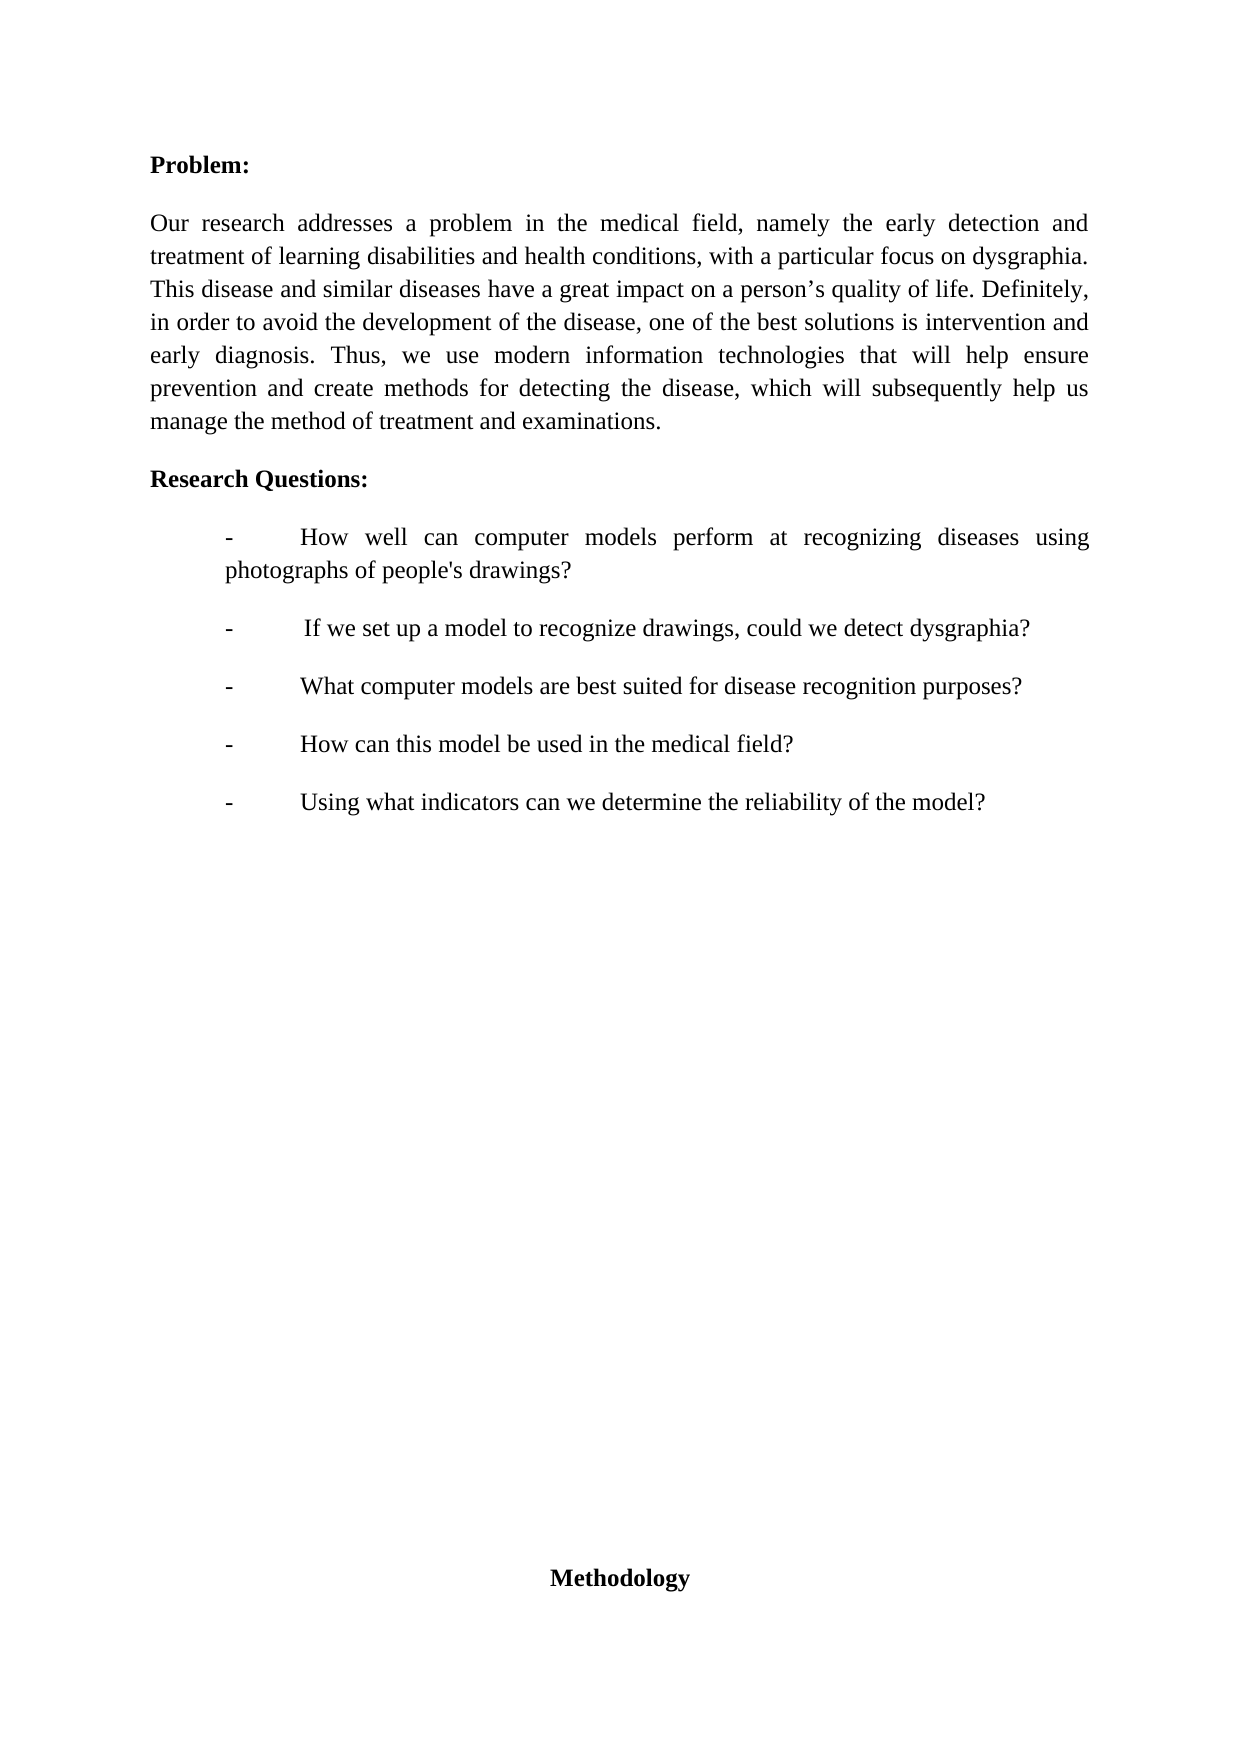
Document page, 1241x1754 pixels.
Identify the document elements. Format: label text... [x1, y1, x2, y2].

text Our research addresses a problem in the medical field, namely the early detection and treatment of learning disabilities and health conditions, with a particular focus on dysgraphia. This disease and similar diseases have a great impact on a person’s quality of life. Definitely, in order to avoid the development of the disease, one of the best solutions is intervention and early diagnosis. Thus, we use modern information technologies that will help ensure prevention and create methods for detecting the disease, which will subsequently help us manage the method of treatment and examinations. [150, 208, 1090, 435]
text Problem: [150, 150, 1090, 179]
text - If we set up a model to recognize drawings, could we detect dysgraphia? [225, 613, 1090, 642]
text - What computer models are best suited for disease recognition purposes? [225, 671, 1090, 700]
text Research Questions: [150, 464, 1090, 493]
text - Using what indicators can we determine the reliability of the model? [225, 787, 1090, 816]
text - How well can computer models perform at recognizing diseases using photographs of people's drawings? [225, 522, 1090, 584]
text Methodology [150, 1563, 1090, 1592]
text - How can this model be used in the medical field? [225, 729, 1090, 758]
